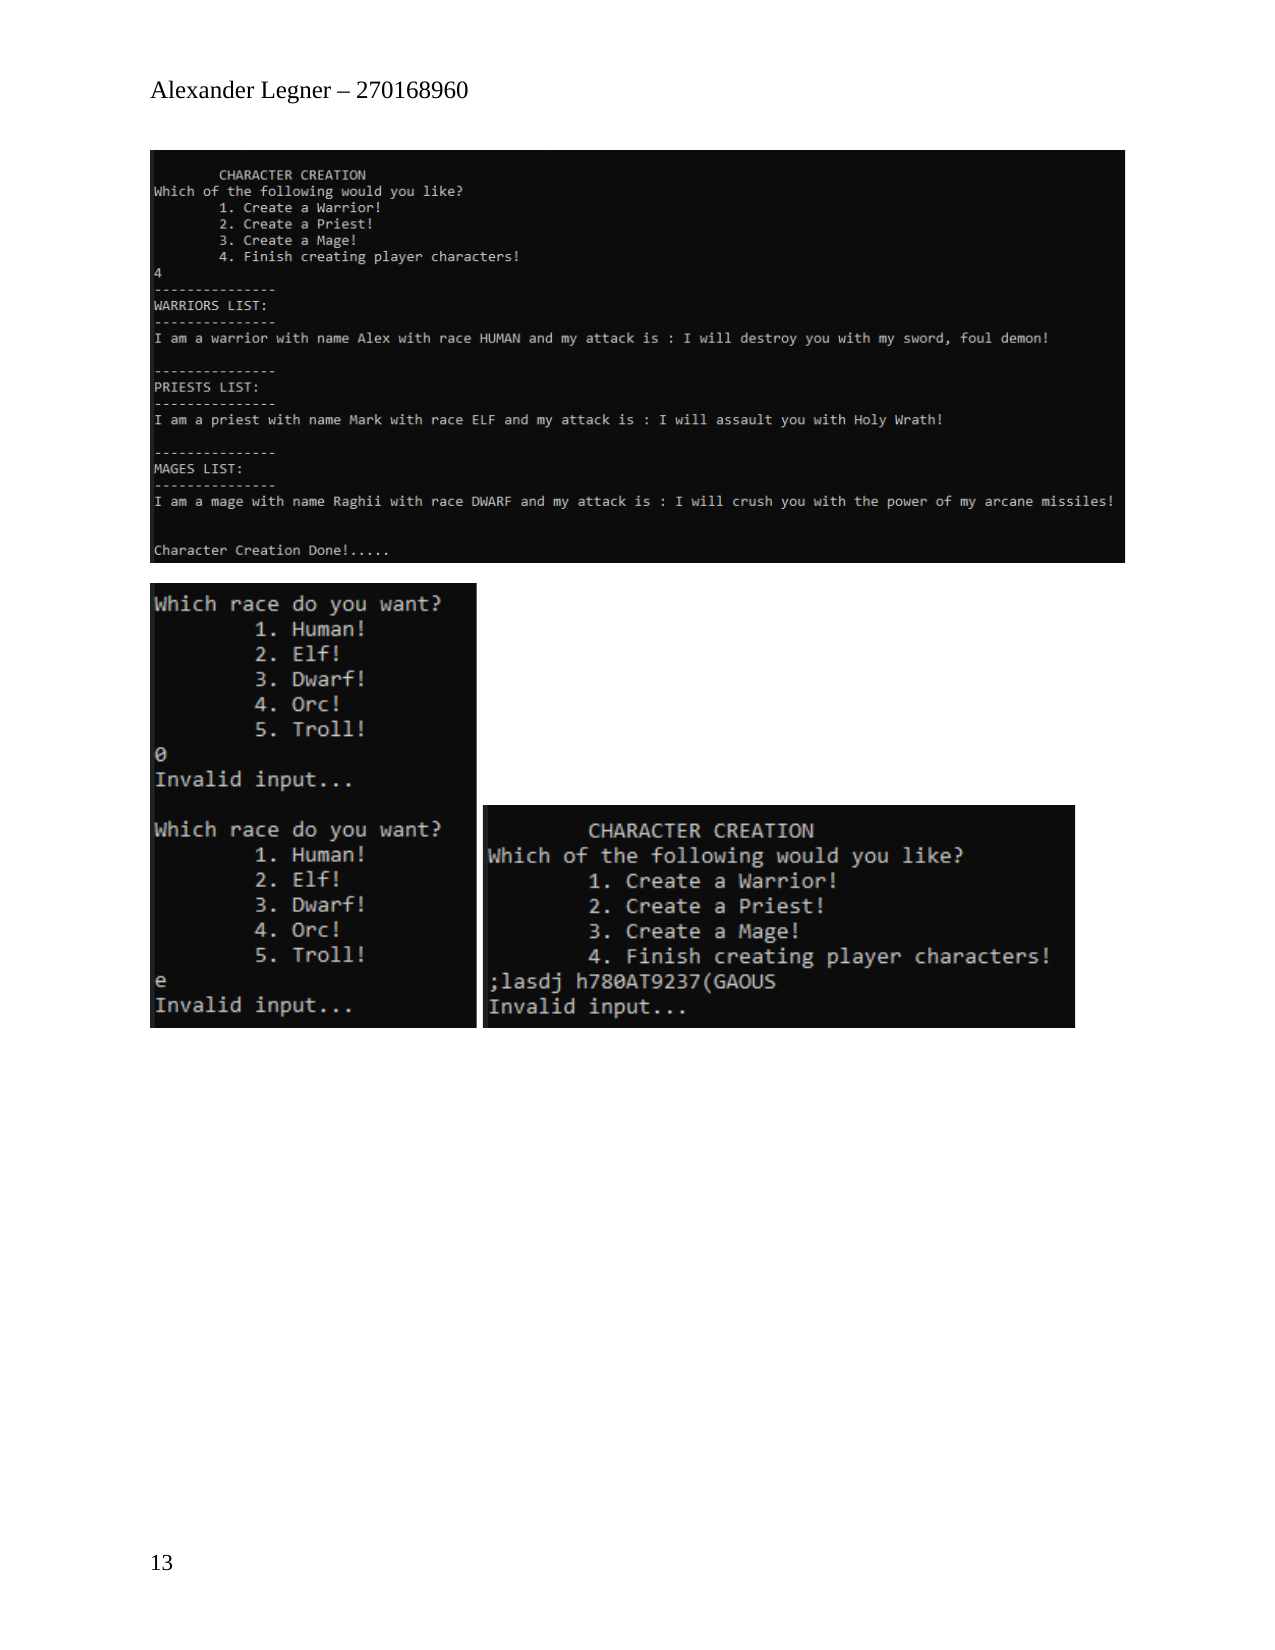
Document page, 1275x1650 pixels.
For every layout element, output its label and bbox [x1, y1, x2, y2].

picture [150, 583, 477, 1028]
picture [482, 805, 1076, 1028]
picture [150, 150, 1125, 563]
